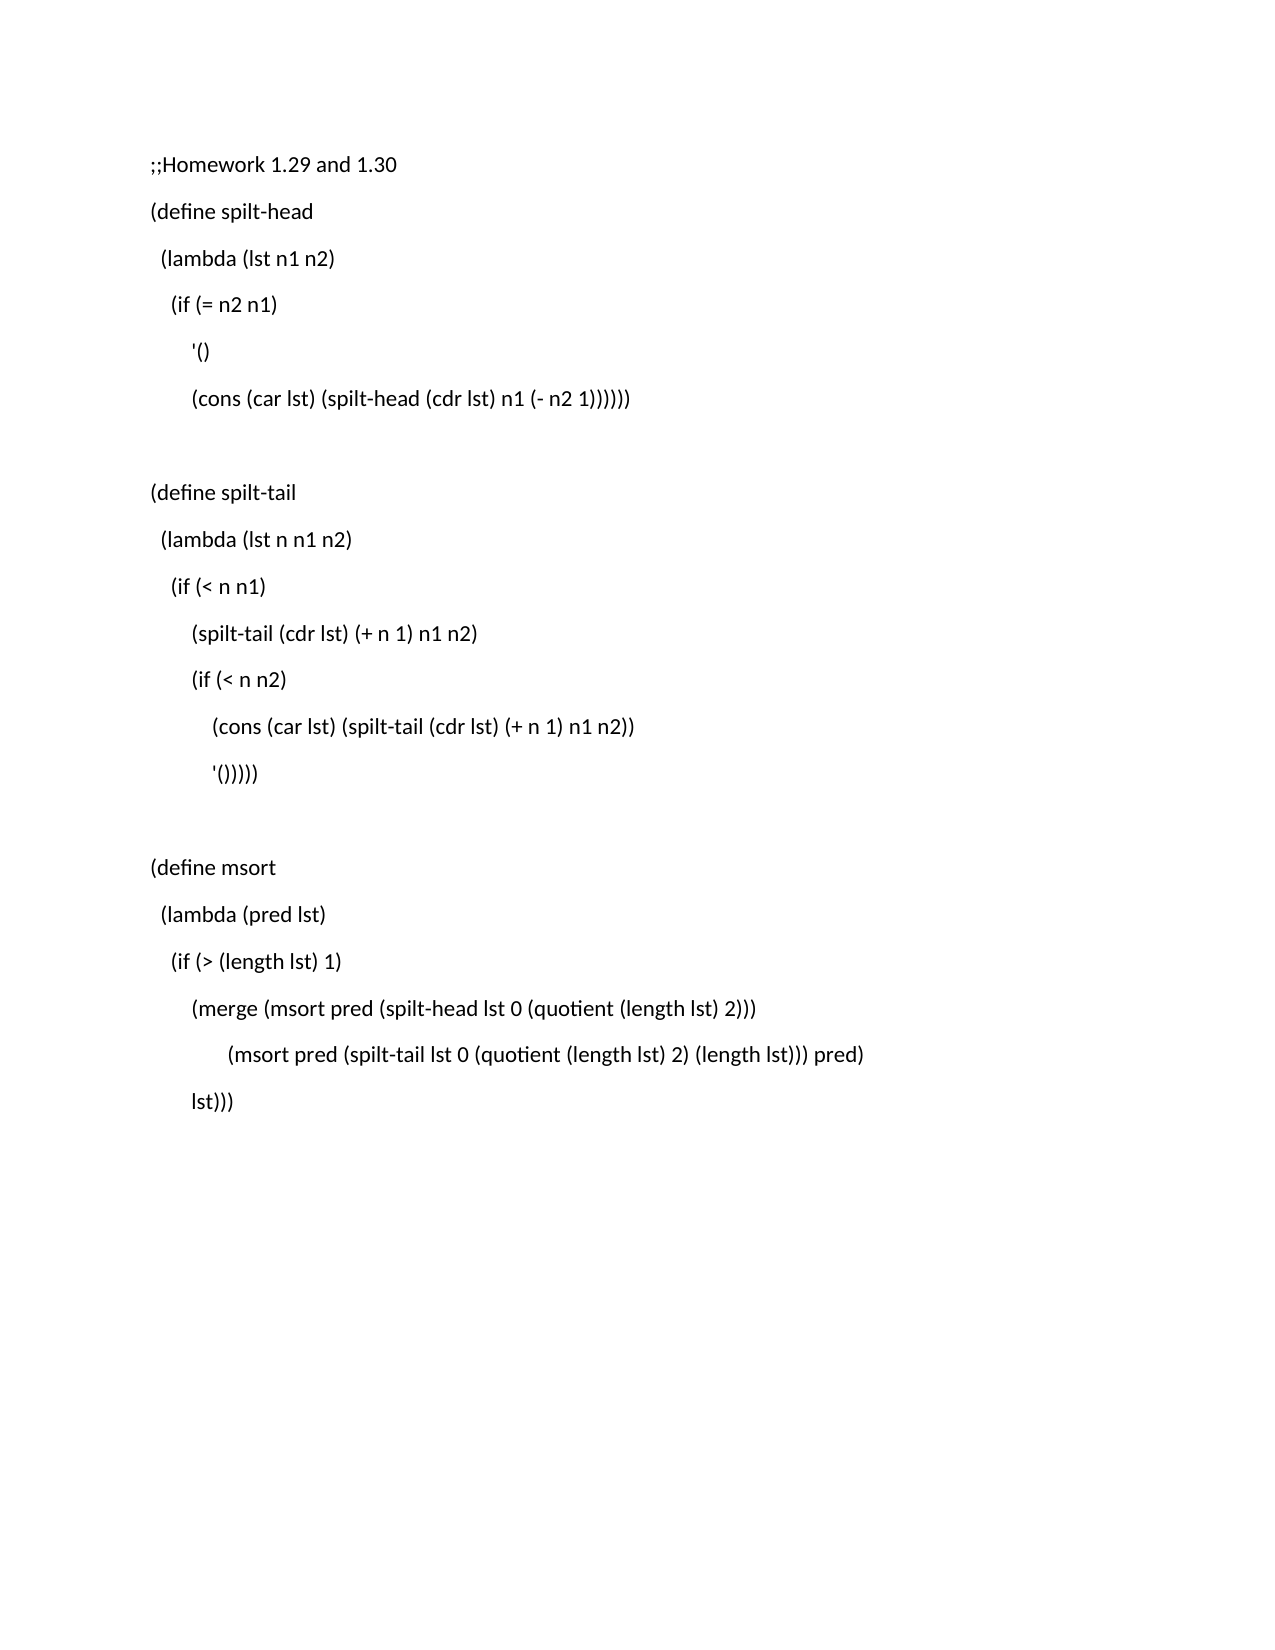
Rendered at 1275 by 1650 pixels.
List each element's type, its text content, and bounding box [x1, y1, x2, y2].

text (if (> (length lst) 1) [150, 947, 1125, 975]
text (cons (car lst) (spilt-head (cdr lst) n1 (- n2 1)))))) [150, 384, 1125, 412]
text (lambda (lst n1 n2) [150, 244, 1125, 272]
text '())))) [150, 759, 1125, 787]
text (lambda (pred lst) [150, 900, 1125, 928]
text (define spilt-head [150, 197, 1125, 225]
text (if (< n n1) [150, 572, 1125, 600]
text (define spilt-tail [150, 478, 1125, 506]
text (msort pred (spilt-tail lst 0 (quotient (length lst) 2) (length lst))) pred) [150, 1041, 1125, 1069]
text (merge (msort pred (spilt-head lst 0 (quotient (length lst) 2))) [150, 994, 1125, 1022]
text (define msort [150, 853, 1125, 881]
text (if (= n2 n1) [150, 291, 1125, 319]
text (if (< n n2) [150, 666, 1125, 694]
text (lambda (lst n n1 n2) [150, 525, 1125, 553]
text ;;Homework 1.29 and 1.30 [150, 150, 1125, 178]
text '() [150, 337, 1125, 366]
text (cons (car lst) (spilt-tail (cdr lst) (+ n 1) n1 n2)) [150, 712, 1125, 741]
text (spilt-tail (cdr lst) (+ n 1) n1 n2) [150, 619, 1125, 647]
text lst))) [150, 1087, 1125, 1116]
